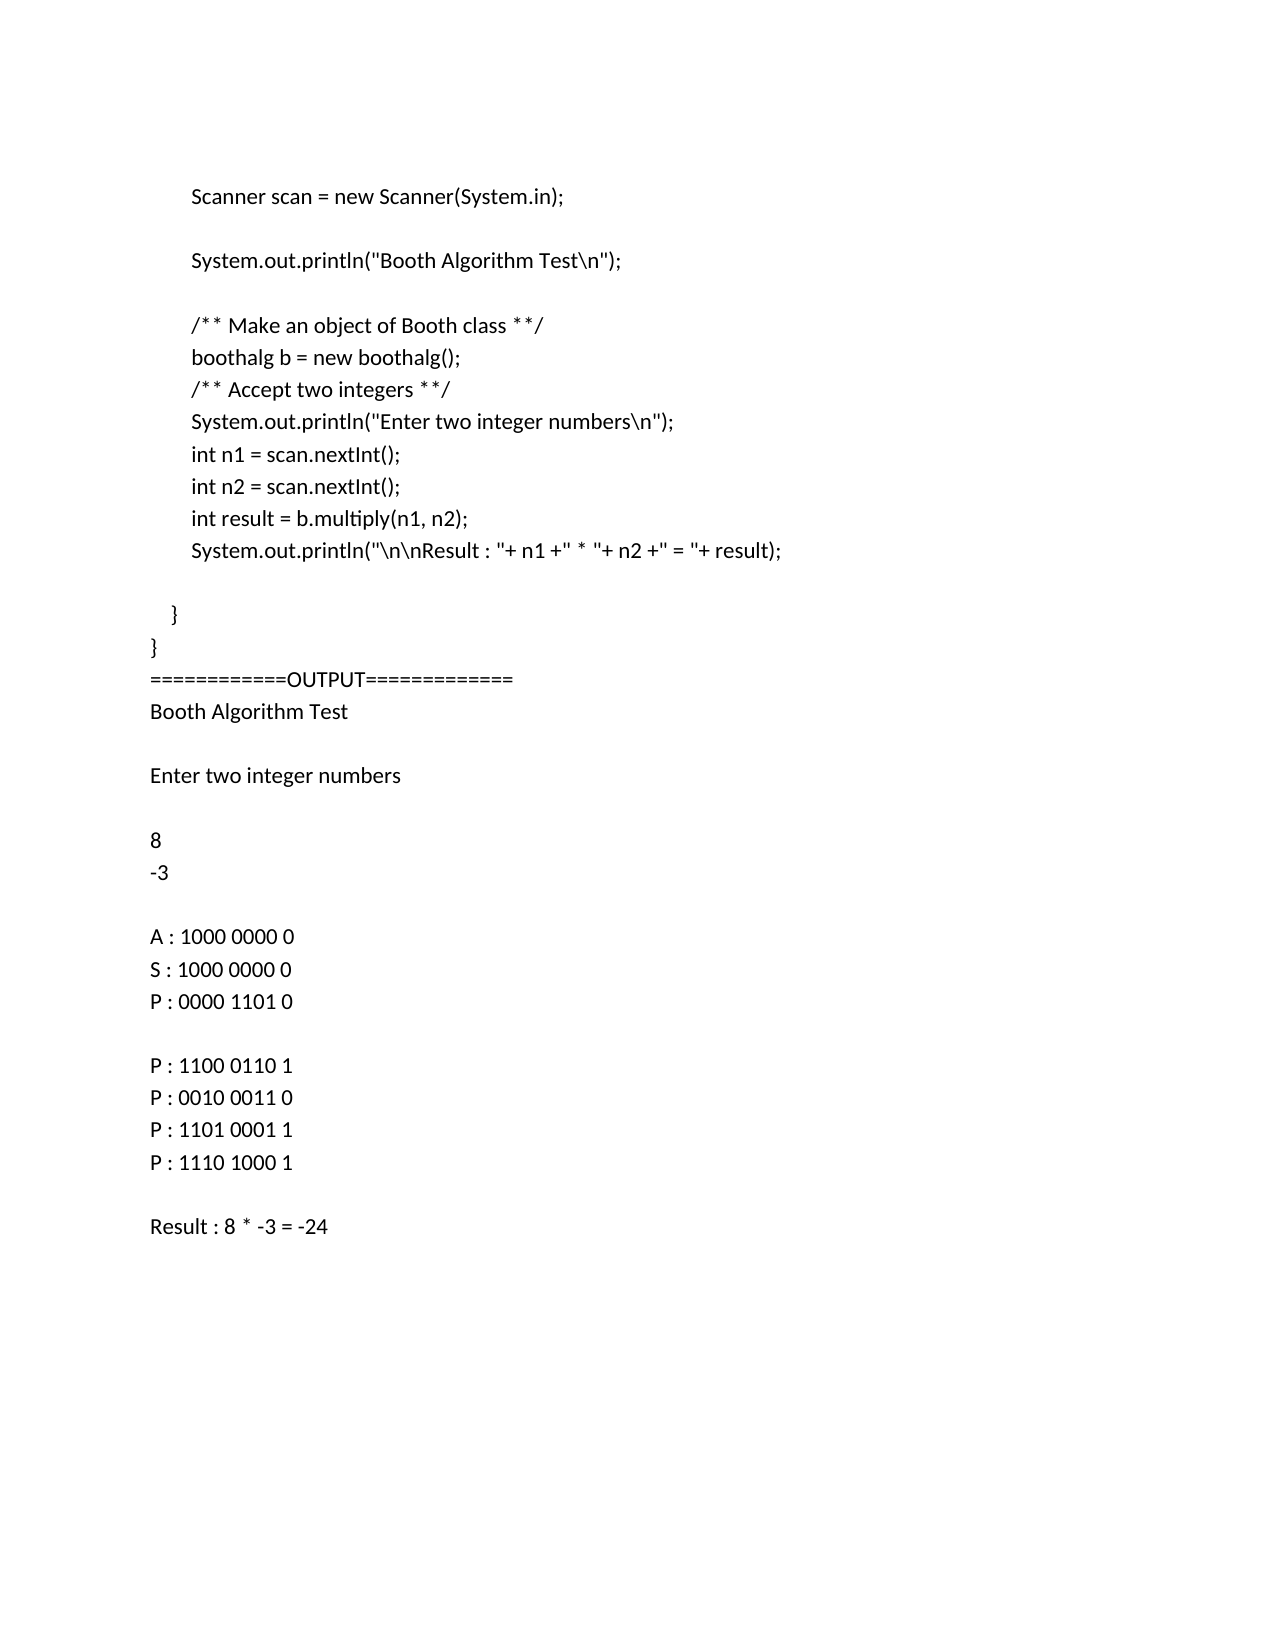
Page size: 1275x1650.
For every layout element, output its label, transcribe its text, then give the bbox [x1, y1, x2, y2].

text int result = b.multiply(n1, n2); [150, 504, 1125, 532]
text } [150, 601, 1125, 629]
text } [150, 633, 1125, 661]
text -3 [150, 858, 1125, 886]
text /** Make an object of Booth class **/ [150, 311, 1125, 339]
text Scanner scan = new Scanner(System.in); [150, 182, 1125, 210]
text P : 0000 1101 0 [150, 987, 1125, 1015]
text Booth Algorithm Test [150, 697, 1125, 725]
text boothalg b = new boothalg(); [150, 343, 1125, 371]
text 8 [150, 826, 1125, 854]
text A : 1000 0000 0 [150, 922, 1125, 951]
text P : 1110 1000 1 [150, 1148, 1125, 1176]
text P : 1100 0110 1 [150, 1051, 1125, 1079]
text int n1 = scan.nextInt(); [150, 440, 1125, 468]
text P : 1101 0001 1 [150, 1116, 1125, 1144]
text int n2 = scan.nextInt(); [150, 472, 1125, 500]
text Result : 8 * -3 = -24 [150, 1212, 1125, 1240]
text Enter two integer numbers [150, 762, 1125, 789]
text System.out.println("\n\nResult : "+ n1 +" * "+ n2 +" = "+ result); [150, 536, 1125, 564]
text System.out.println("Enter two integer numbers\n"); [150, 407, 1125, 436]
text P : 0010 0011 0 [150, 1083, 1125, 1111]
text S : 1000 0000 0 [150, 955, 1125, 983]
text System.out.println("Booth Algorithm Test\n"); [150, 247, 1125, 274]
text /** Accept two integers **/ [150, 375, 1125, 403]
text ============OUTPUT============= [150, 665, 1125, 693]
